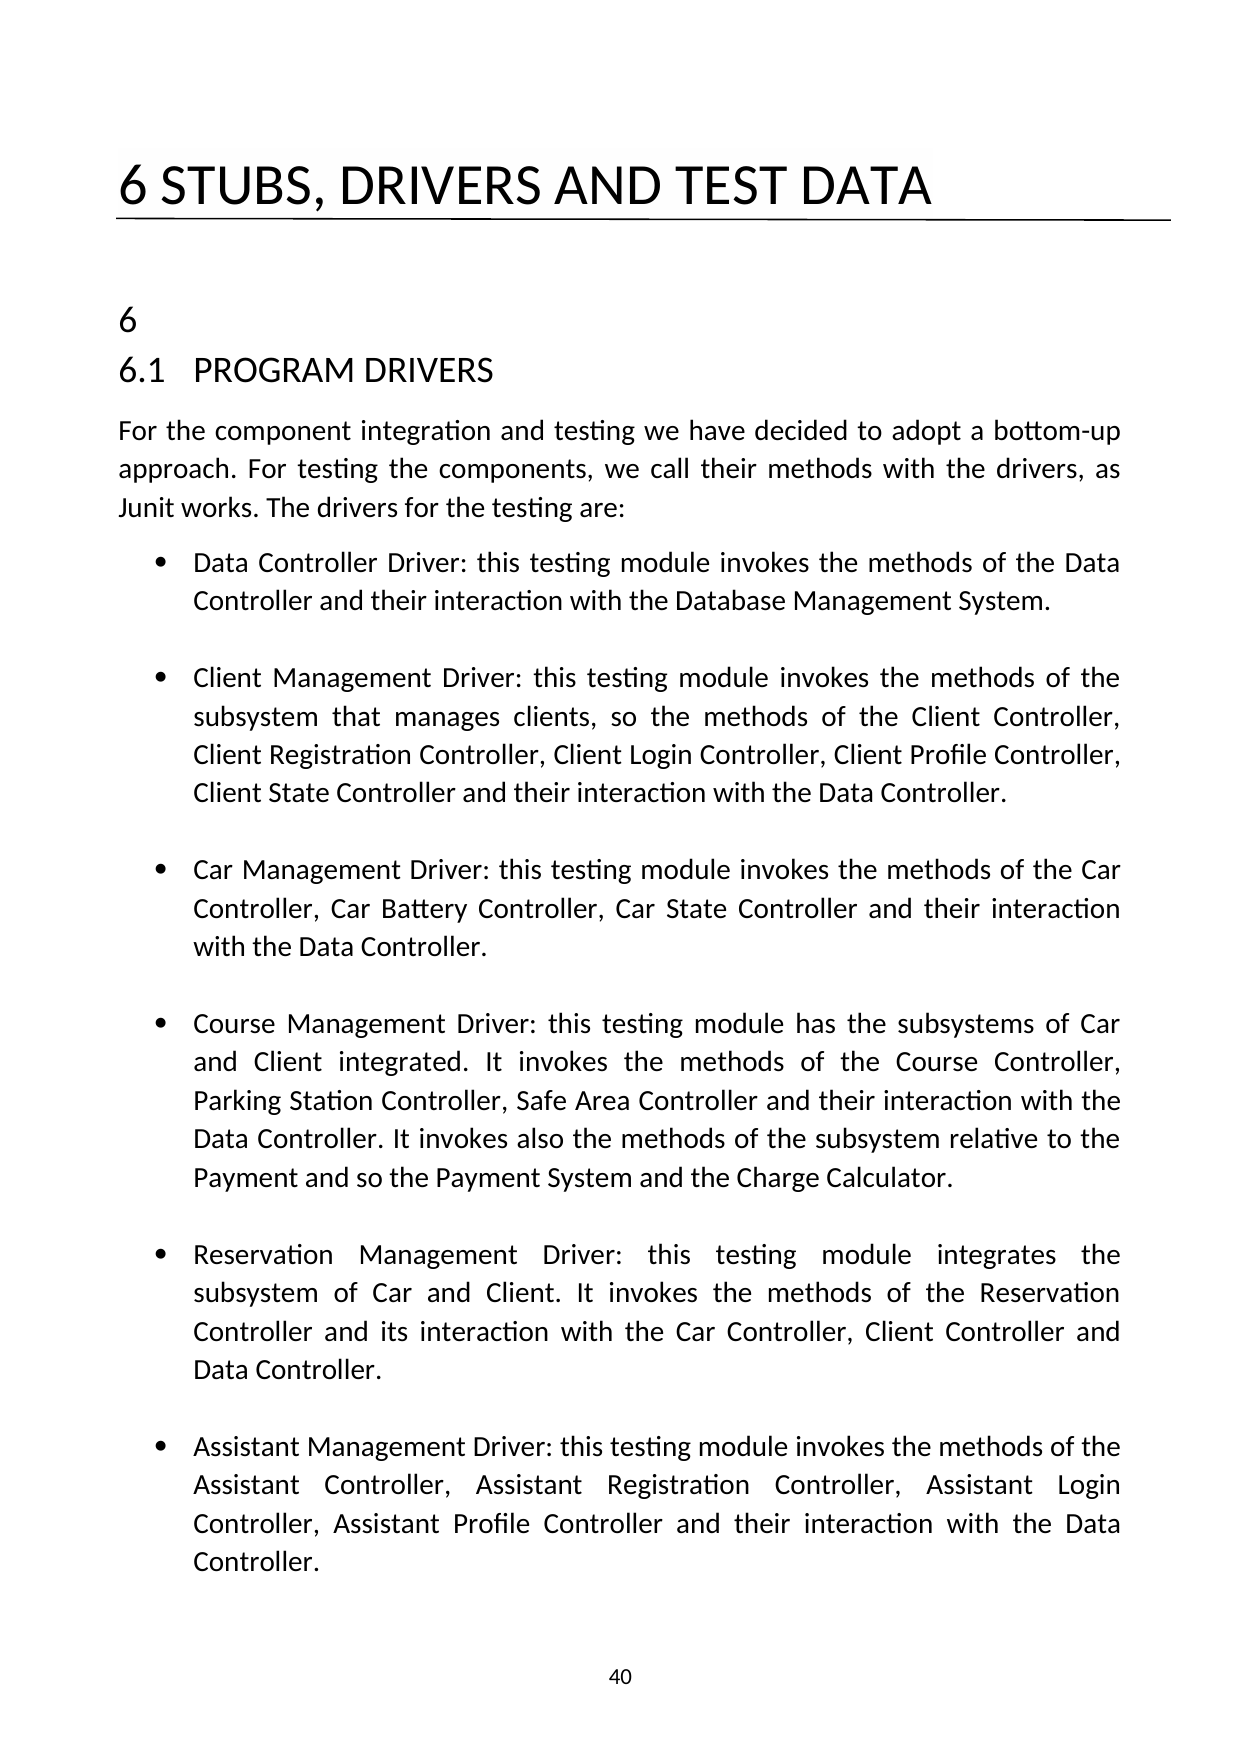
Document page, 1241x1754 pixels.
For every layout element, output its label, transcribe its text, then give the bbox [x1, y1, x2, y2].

list Assistant Management Driver: this testing module invokes the methods of the Assistant Controller, Assistant Registration Controller, Assistant Login Controller, Assistant Profile Controller and their interaction with the Data Controller. [156, 1428, 1122, 1579]
list Reservation Management Driver: this testing module integrates the subsystem of Car and Client. It invokes the methods of the Reservation Controller and its interaction with the Car Controller, Client Controller and Data Controller. [156, 1236, 1122, 1387]
list Client Management Driver: this testing module invokes the methods of the subsystem that manages clients, so the methods of the Client Controller, Client Registration Controller, Client Login Controller, Client Profile Controller, Client State Controller and their interaction with the Data Controller. [156, 659, 1122, 810]
list PROGRAM DRIVERS [118, 346, 1122, 392]
list Car Management Driver: this testing module invokes the methods of the Car Controller, Car Battery Controller, Car State Controller and their interaction with the Data Controller. [156, 851, 1122, 964]
list Course Management Driver: this testing module has the subsystems of Car and Client integrated. It invokes the methods of the Course Controller, Parking Station Controller, Safe Area Controller and their interaction with the Data Controller. It invokes also the methods of the subsystem relative to the Payment and so the Payment System and the Charge Calculator. [156, 1005, 1122, 1194]
list Data Controller Driver: this testing module invokes the methods of the Data Controller and their interaction with the Database Management System. [156, 544, 1122, 618]
text For the component integration and testing we have decided to adopt a bottom-up approach. For testing the components, we call their methods with the drivers, as Junit works. The drivers for the testing are: [118, 412, 1122, 524]
